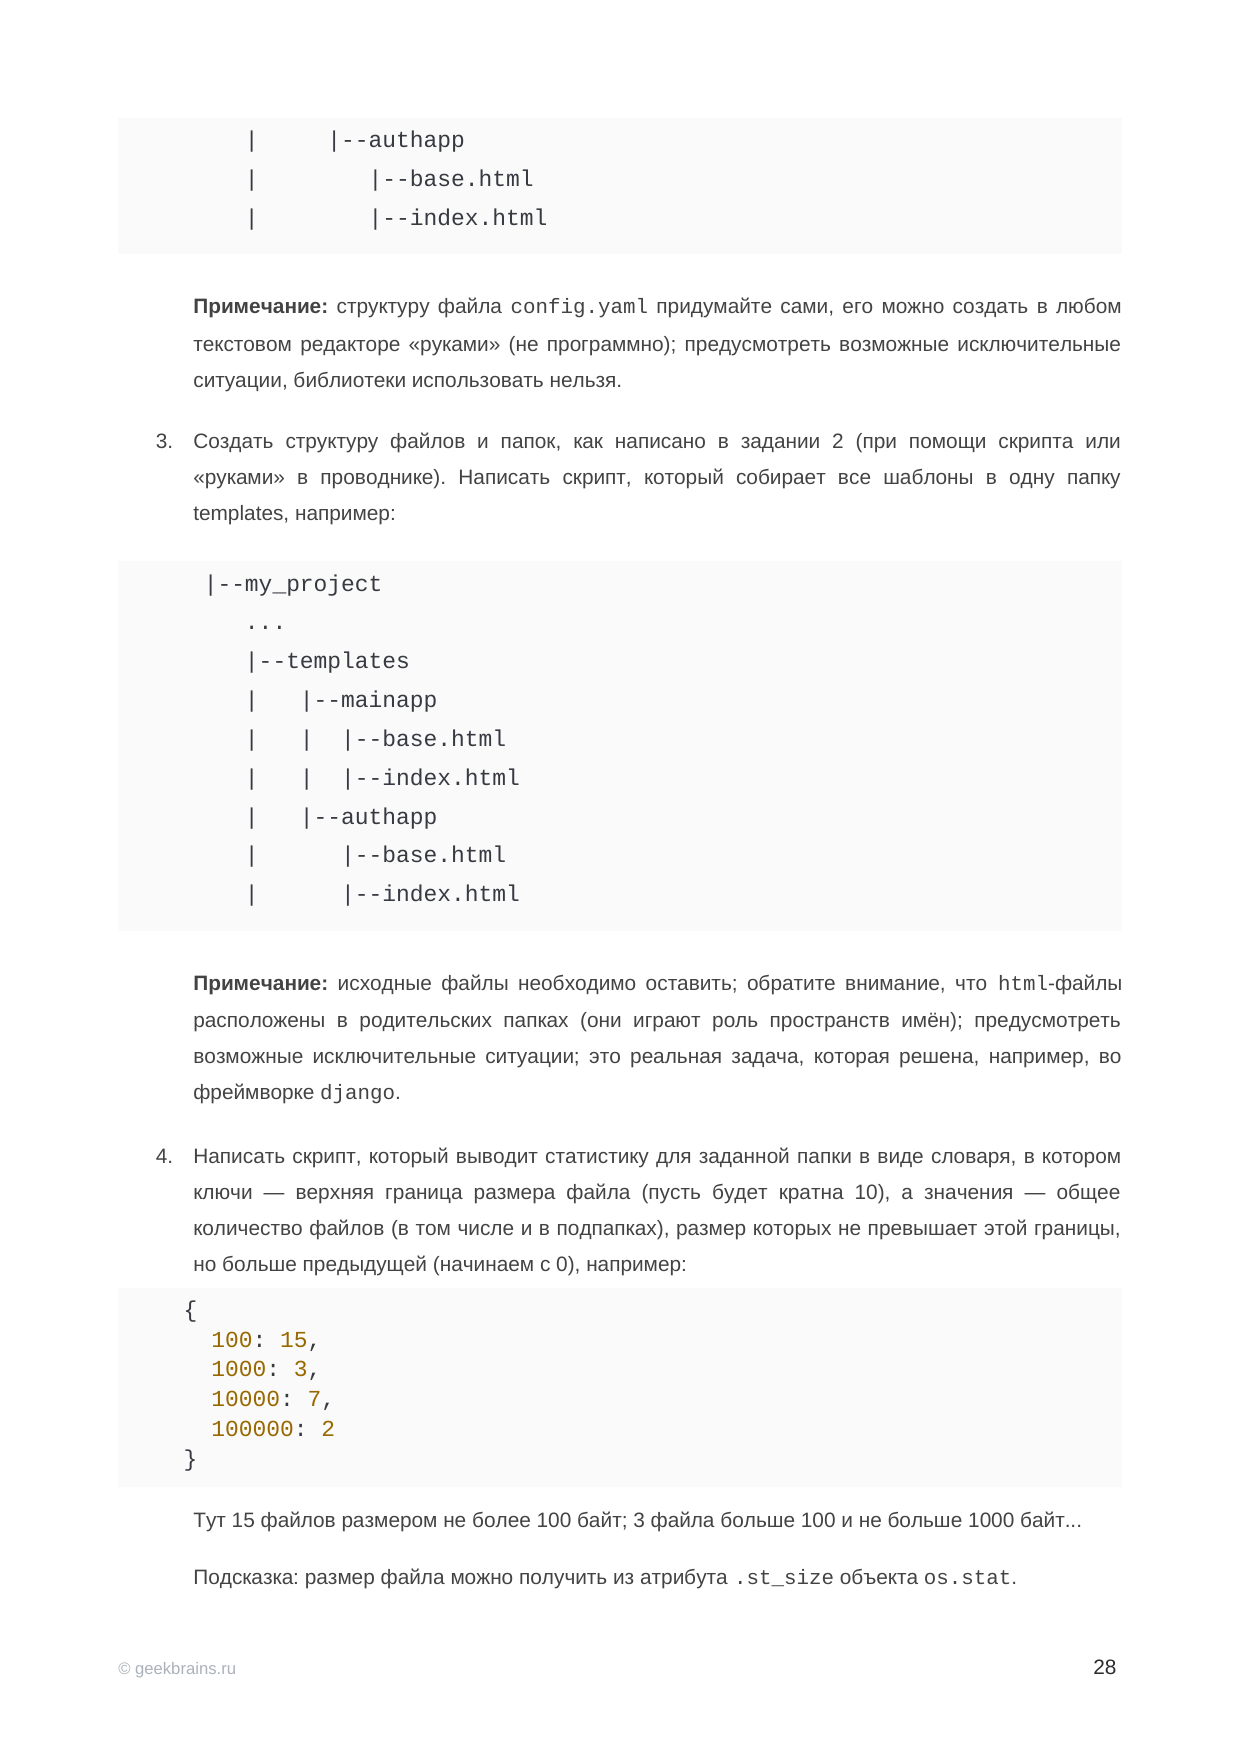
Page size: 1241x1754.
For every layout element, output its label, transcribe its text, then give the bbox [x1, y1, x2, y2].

text Тут 15 файлов размером не более 100 байт; 3 файла больше 100 и не больше 1000 байт... [193, 1508, 1122, 1532]
text Примечание: исходные файлы необходимо оставить; обратите внимание, что html-файлы расположены в родительских папках (они играют роль пространств имён); предусмотреть возможные исключительные ситуации; это реальная задача, которая решена, например, во фреймворке django. [193, 971, 1122, 1106]
list Создать структуру файлов и папок, как написано в задании 2 (при помощи скрипта или «руками» в проводнике). Написать скрипт, который собирает все шаблоны в одну папку templates, например: [156, 429, 1122, 524]
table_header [118, 118, 1122, 254]
list Написать скрипт, который выводит статистику для заданной папки в виде словаря, в котором ключи — верхняя граница размера файла (пусть будет кратна 10), а значения — общее количество файлов (в том числе и в подпапках), размер которых не превышает этой границы, но больше предыдущей (начинаем с 0), например: [156, 1144, 1122, 1276]
text Примечание: структуру файла config.yaml придумайте сами, его можно создать в любом текстовом редакторе «руками» (не программно); предусмотреть возможные исключительные ситуации, библиотеки использовать нельзя. [193, 294, 1122, 392]
text Подсказка: размер файла можно получить из атрибута .st_size объекта os.stat. [193, 1564, 1122, 1590]
table_header { 100: 15, 1000: 3, 10000: 7, 100000: 2 } [118, 1288, 1122, 1487]
table_header |--my_project ... |--templates | |--mainapp | | |--base.html | | |--index.html | |--authapp | |--base.html | |--index.html [118, 561, 1122, 931]
